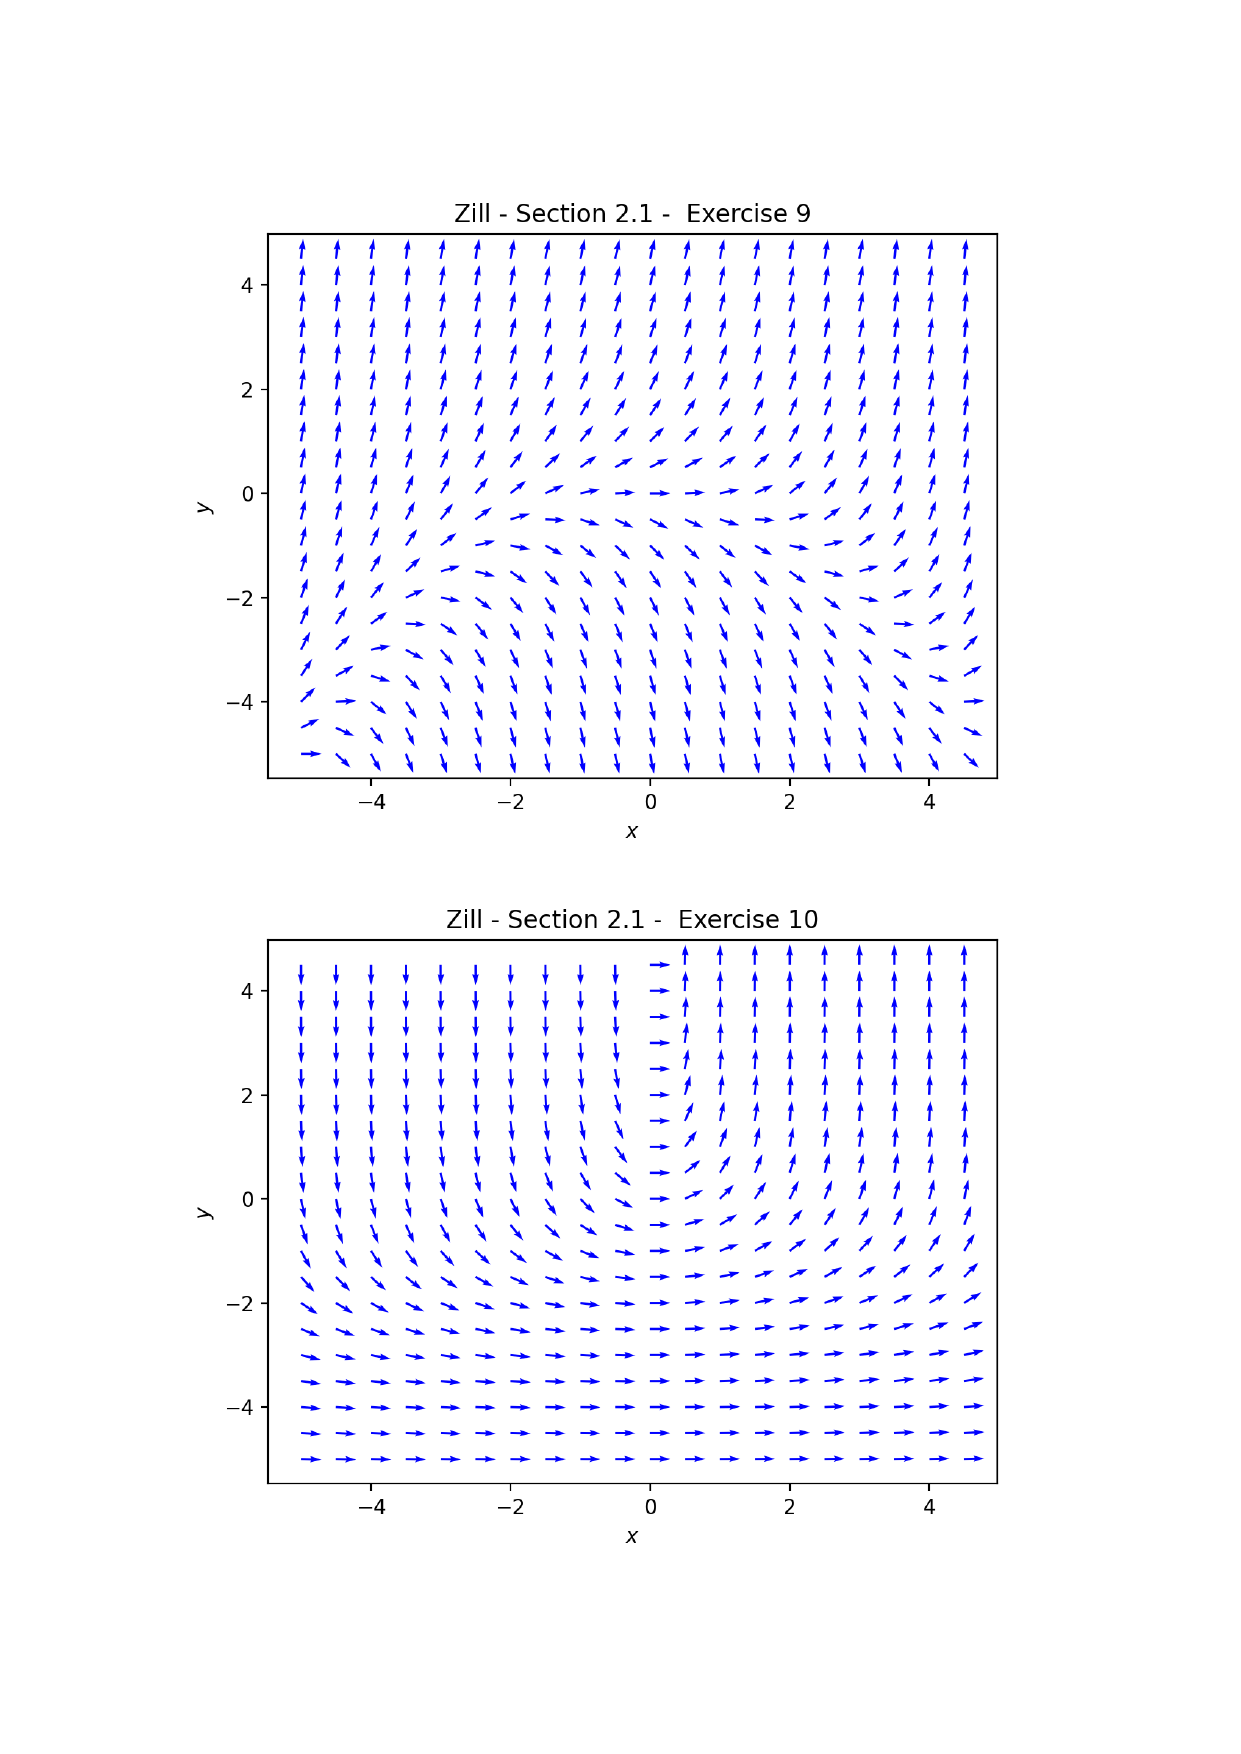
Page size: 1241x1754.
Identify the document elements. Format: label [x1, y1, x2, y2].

picture [150, 150, 1091, 1561]
